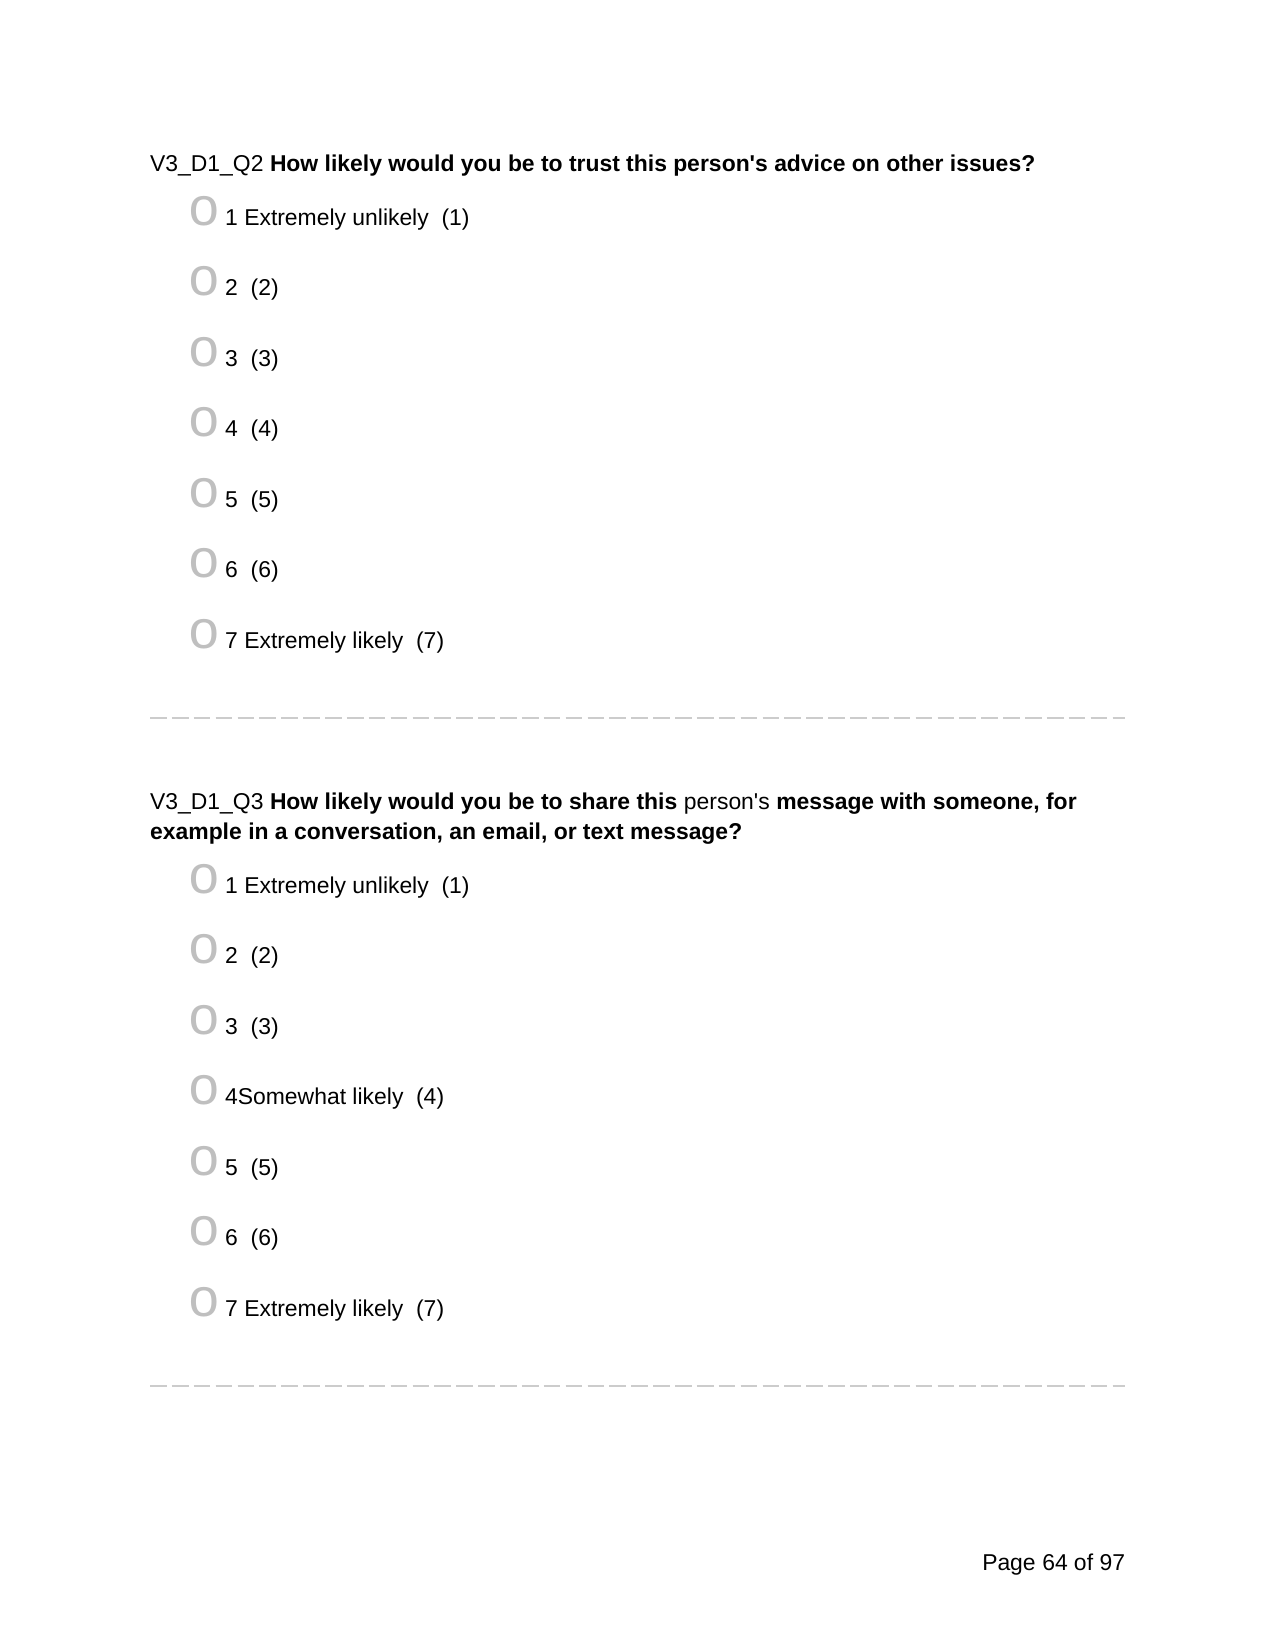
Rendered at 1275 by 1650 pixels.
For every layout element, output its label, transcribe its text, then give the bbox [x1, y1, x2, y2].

list 7 Extremely likely (7) [187, 603, 1125, 665]
text V3_D1_Q3 How likely would you be to share this person's message with someone, for example in a conversation, an email, or text message? [150, 788, 1125, 844]
list 6 (6) [187, 533, 1125, 594]
list 4 (4) [187, 392, 1125, 453]
list 5 (5) [187, 1130, 1125, 1192]
text V3_D1_Q2 How likely would you be to trust this person's advice on other issues? [150, 150, 1125, 176]
list 2 (2) [187, 919, 1125, 980]
list 4Somewhat likely (4) [187, 1060, 1125, 1121]
list 7 Extremely likely (7) [187, 1271, 1125, 1333]
list 1 Extremely unlikely (1) [187, 180, 1125, 242]
list 3 (3) [187, 321, 1125, 383]
list 6 (6) [187, 1201, 1125, 1262]
list 3 (3) [187, 989, 1125, 1051]
list 1 Extremely unlikely (1) [187, 848, 1125, 909]
list 2 (2) [187, 251, 1125, 312]
list 5 (5) [187, 462, 1125, 524]
